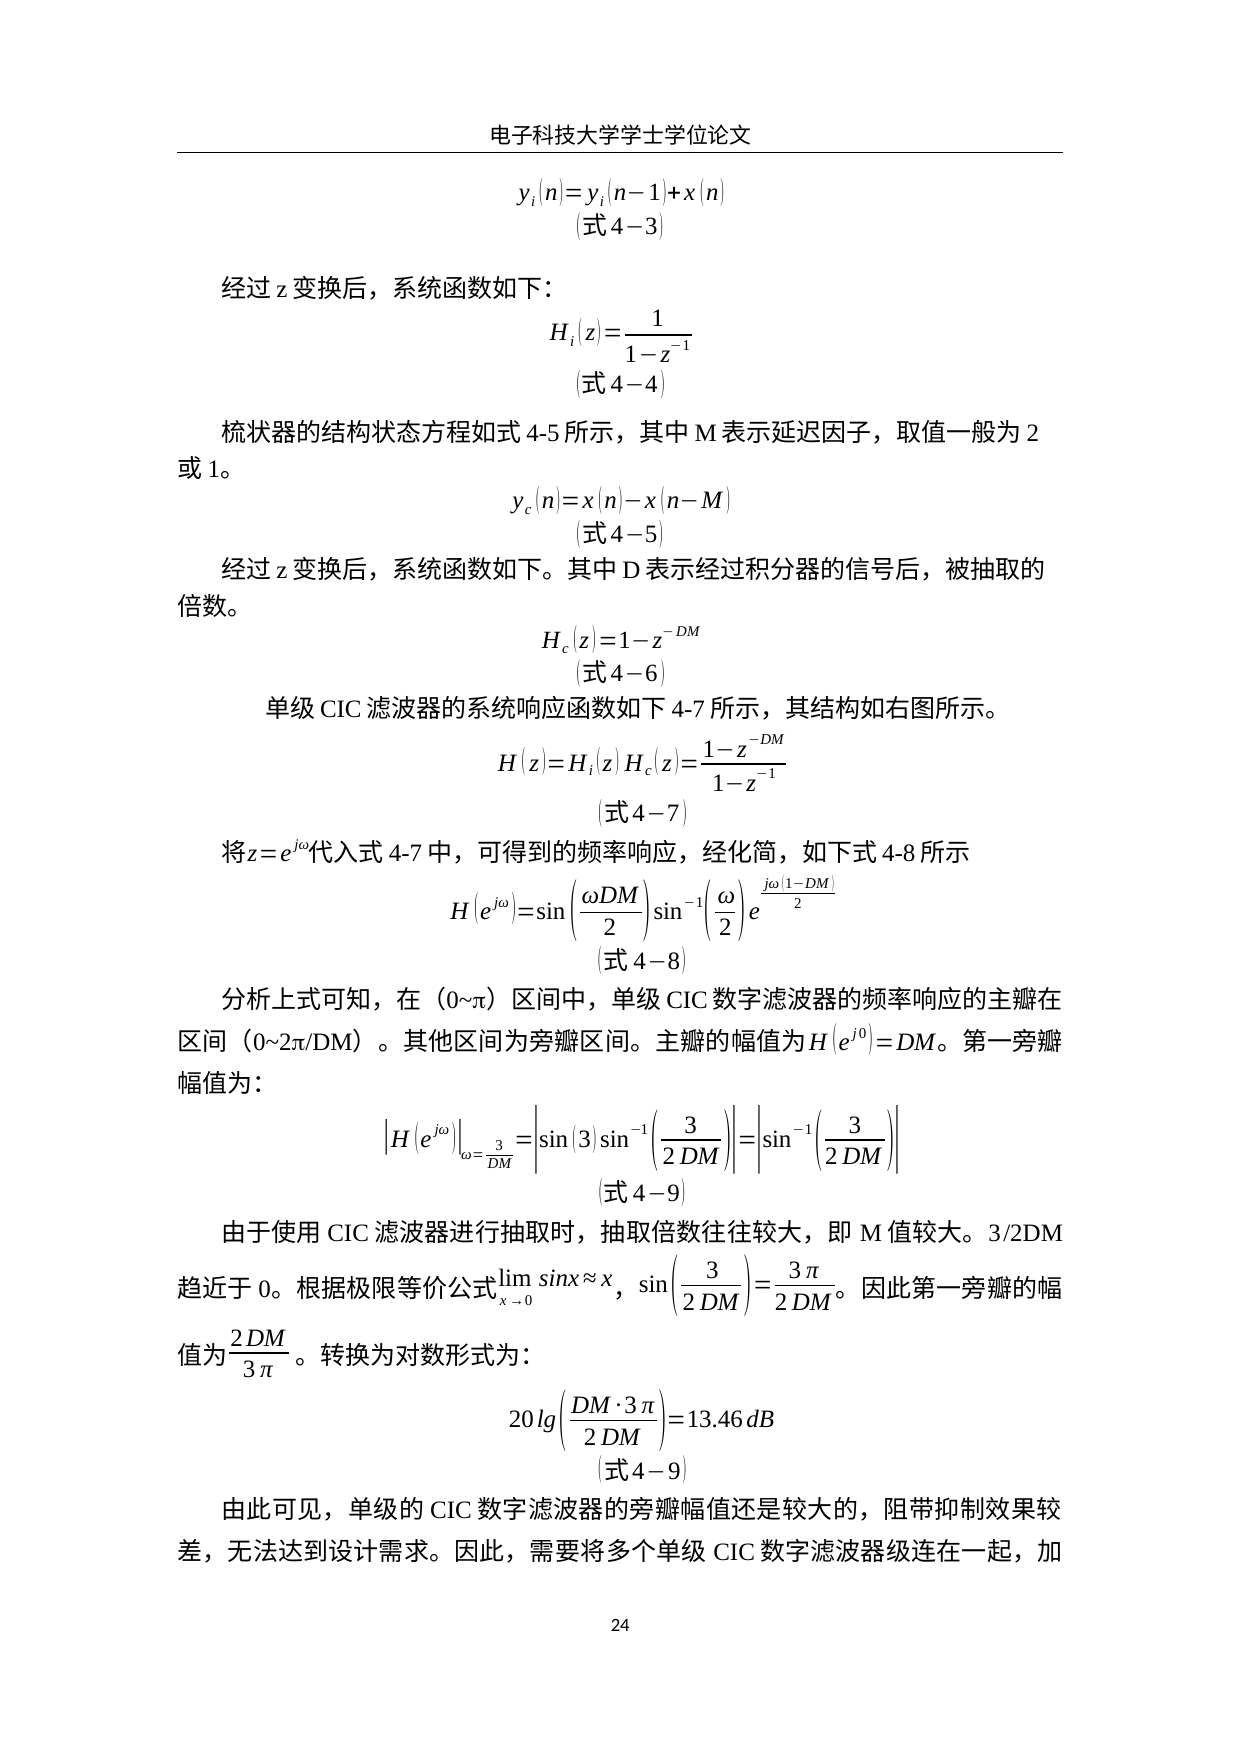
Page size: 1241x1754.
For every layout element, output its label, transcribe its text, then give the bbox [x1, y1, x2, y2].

text 梳状器的结构状态方程如式4-5所示，其中M表示延迟因子，取值一般为2或1。 [177, 412, 1063, 485]
text 经过z变换后，系统函数如下。其中D表示经过积分器的信号后，被抽取的倍数。 [177, 550, 1063, 622]
text 单级CIC滤波器的系统响应函数如下4-7所示，其结构如右图所示。 [221, 689, 1063, 725]
text 将代入式4-7中，可得到的频率响应，经化简，如下式4-8所示 [177, 832, 1063, 869]
text 由于使用CIC滤波器进行抽取时，抽取倍数往往较大，即M值较大。3/2DM趋近于0。根据极限等价公式，。因此第一旁瓣的幅值为 。转换为对数形式为： [177, 1212, 1063, 1383]
text 经过z变换后，系统函数如下： [177, 268, 1063, 305]
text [177, 1489, 1063, 1567]
text 分析上式可知，在（0~）区间中，单级CIC数字滤波器的频率响应的主瓣在区间（0~2/DM）。其他区间为旁瓣区间。主瓣的幅值为。第一旁瓣幅值为： [177, 980, 1063, 1099]
